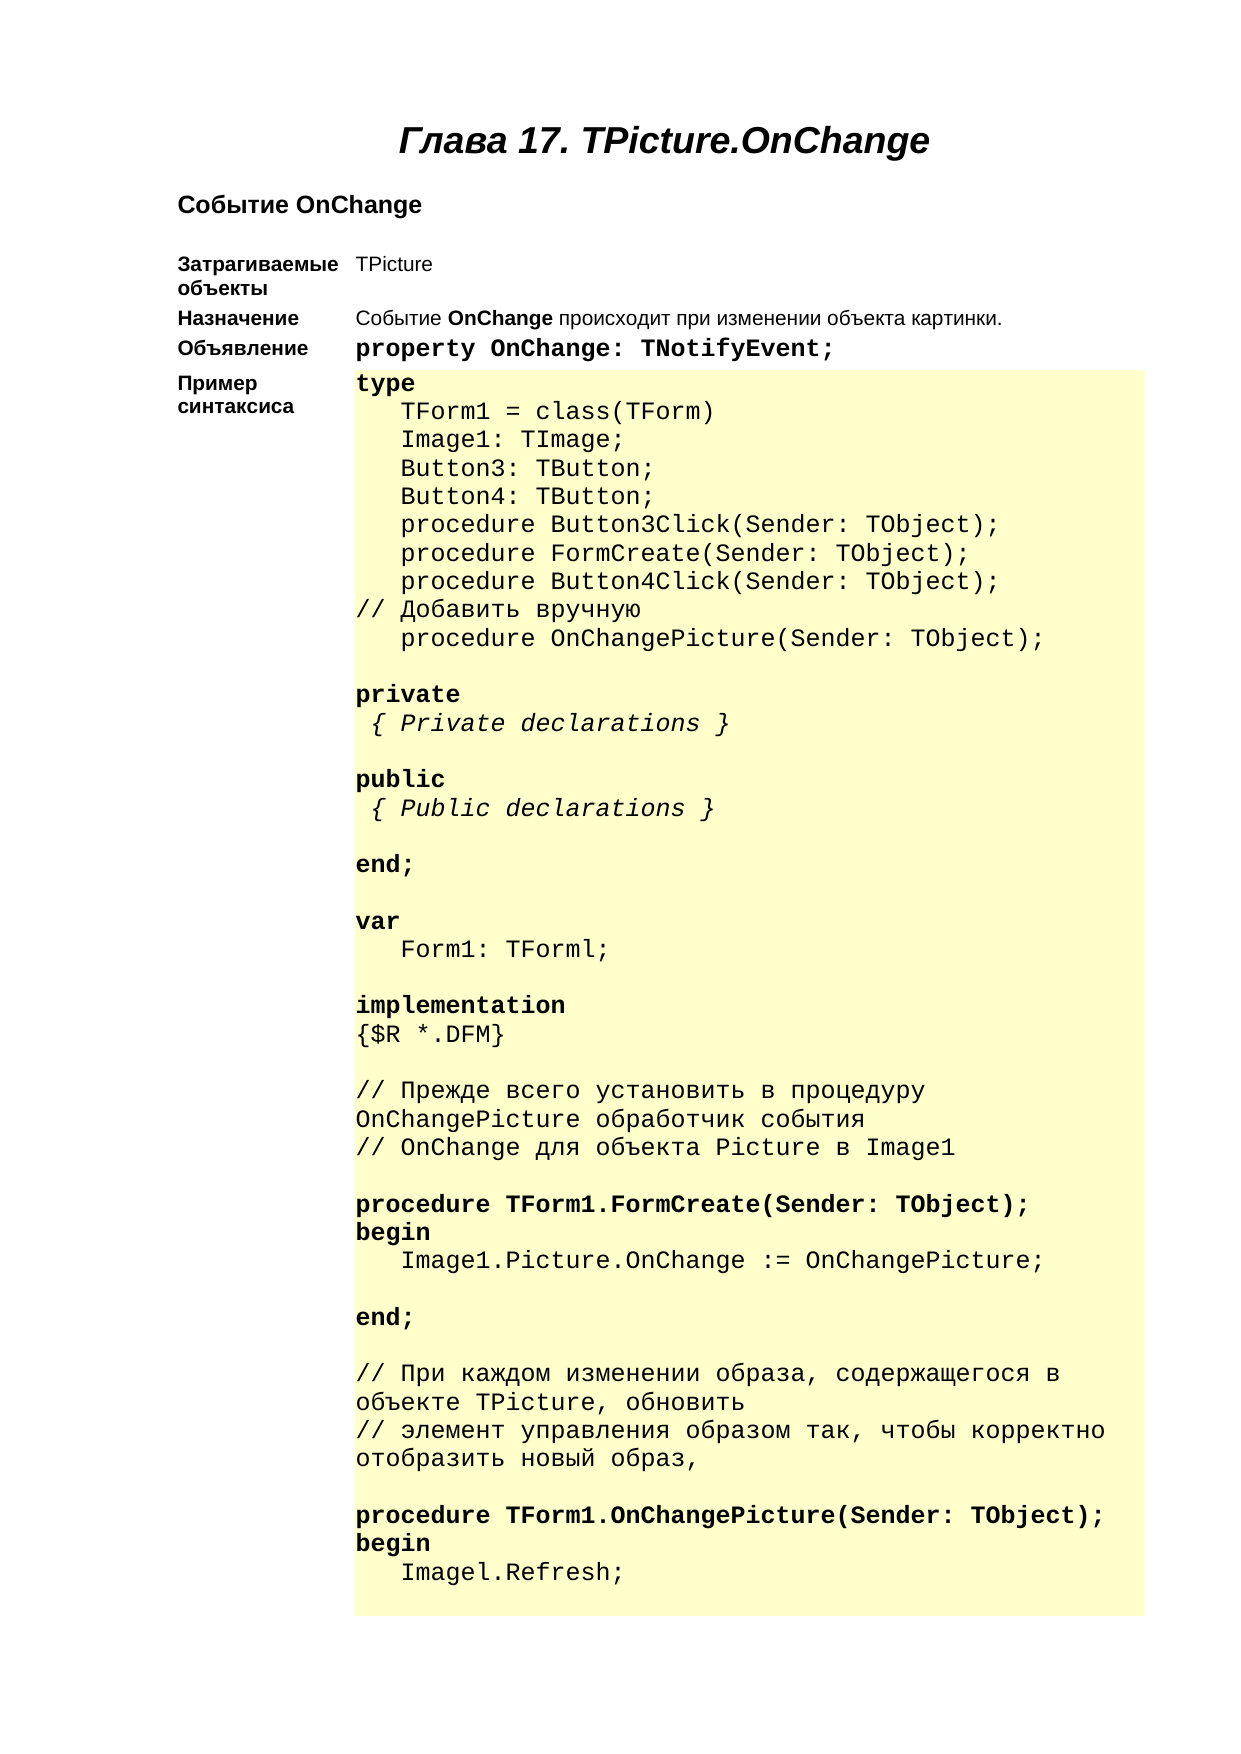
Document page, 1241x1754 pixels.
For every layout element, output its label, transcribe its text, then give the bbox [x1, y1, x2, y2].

table_cell Событие OnChange происходит при изменении объекта картинки. [352, 303, 1148, 333]
table_cell Назначение [174, 303, 352, 333]
table_cell property OnChange: TNotifyEvent; [352, 333, 1148, 367]
text Событие OnChange [177, 190, 1152, 219]
table_cell Объявление [174, 333, 352, 367]
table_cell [352, 367, 1148, 1619]
table_cell Пример синтаксиса [174, 367, 352, 1619]
table_header TPicture [352, 248, 1148, 302]
table_header Затрагиваемые объекты [174, 248, 352, 302]
text Глава 17. TPicture.OnChange [177, 118, 1152, 161]
